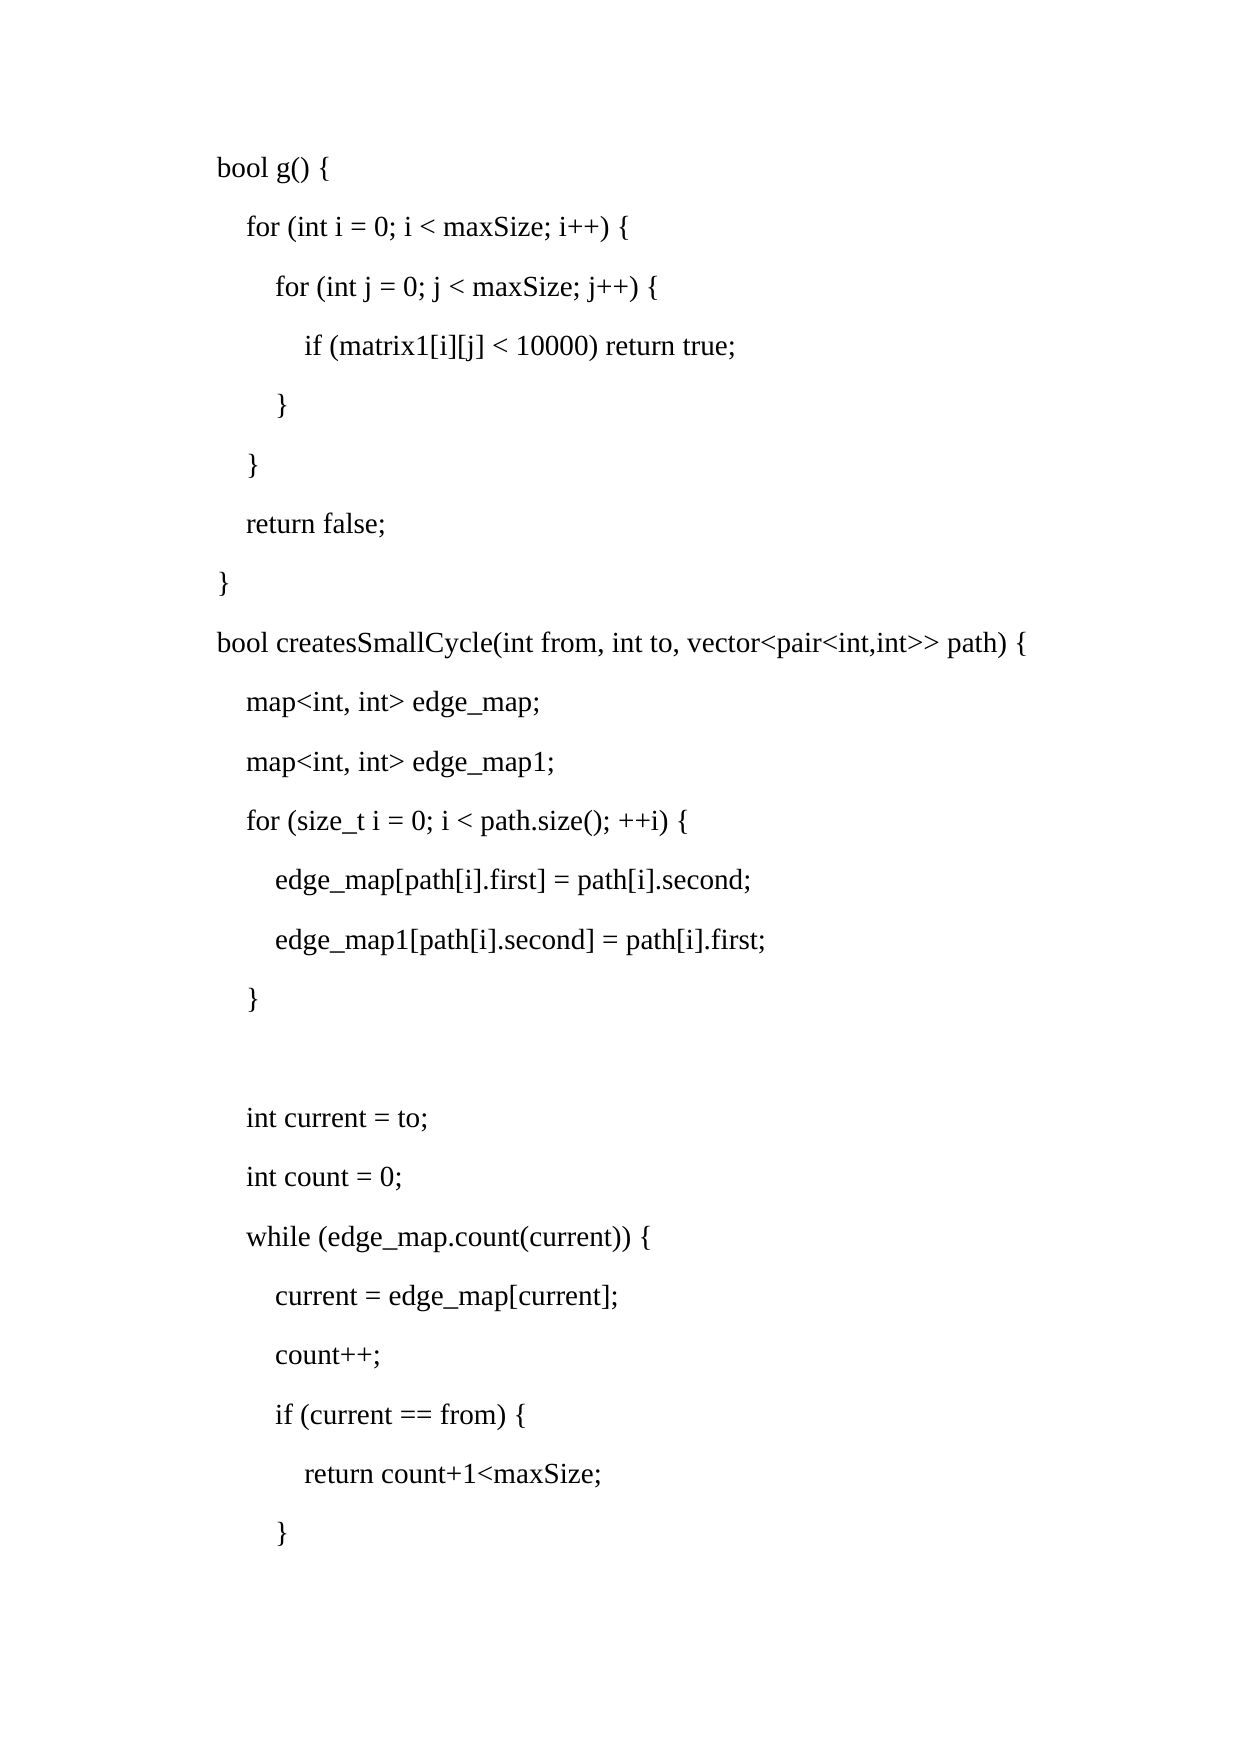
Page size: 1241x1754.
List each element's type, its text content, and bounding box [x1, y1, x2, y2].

text int current = to; [187, 1100, 1053, 1133]
text } [187, 1516, 1053, 1549]
text bool createsSmallCycle(int from, int to, vector<pair<int,int>> path) { [187, 625, 1053, 658]
text count++; [187, 1337, 1053, 1371]
text map<int, int> edge_map1; [187, 744, 1053, 777]
text for (int j = 0; j < maxSize; j++) { [187, 269, 1053, 302]
text edge_map1[path[i].second] = path[i].first; [187, 922, 1053, 955]
text } [187, 447, 1053, 480]
text map<int, int> edge_map; [187, 684, 1053, 718]
text for (size_t i = 0; i < path.size(); ++i) { [187, 803, 1053, 837]
text return false; [187, 506, 1053, 540]
text } [187, 566, 1053, 599]
text return count+1<maxSize; [187, 1456, 1053, 1490]
text bool g() { [187, 150, 1053, 183]
text while (edge_map.count(current)) { [187, 1219, 1053, 1252]
text for (int i = 0; i < maxSize; i++) { [187, 209, 1053, 243]
text current = edge_map[current]; [187, 1278, 1053, 1312]
text edge_map[path[i].first] = path[i].second; [187, 862, 1053, 896]
text int count = 0; [187, 1159, 1053, 1193]
text } [187, 981, 1053, 1015]
text } [187, 387, 1053, 421]
text if (current == from) { [187, 1397, 1053, 1430]
text if (matrix1[i][j] < 10000) return true; [187, 328, 1053, 362]
